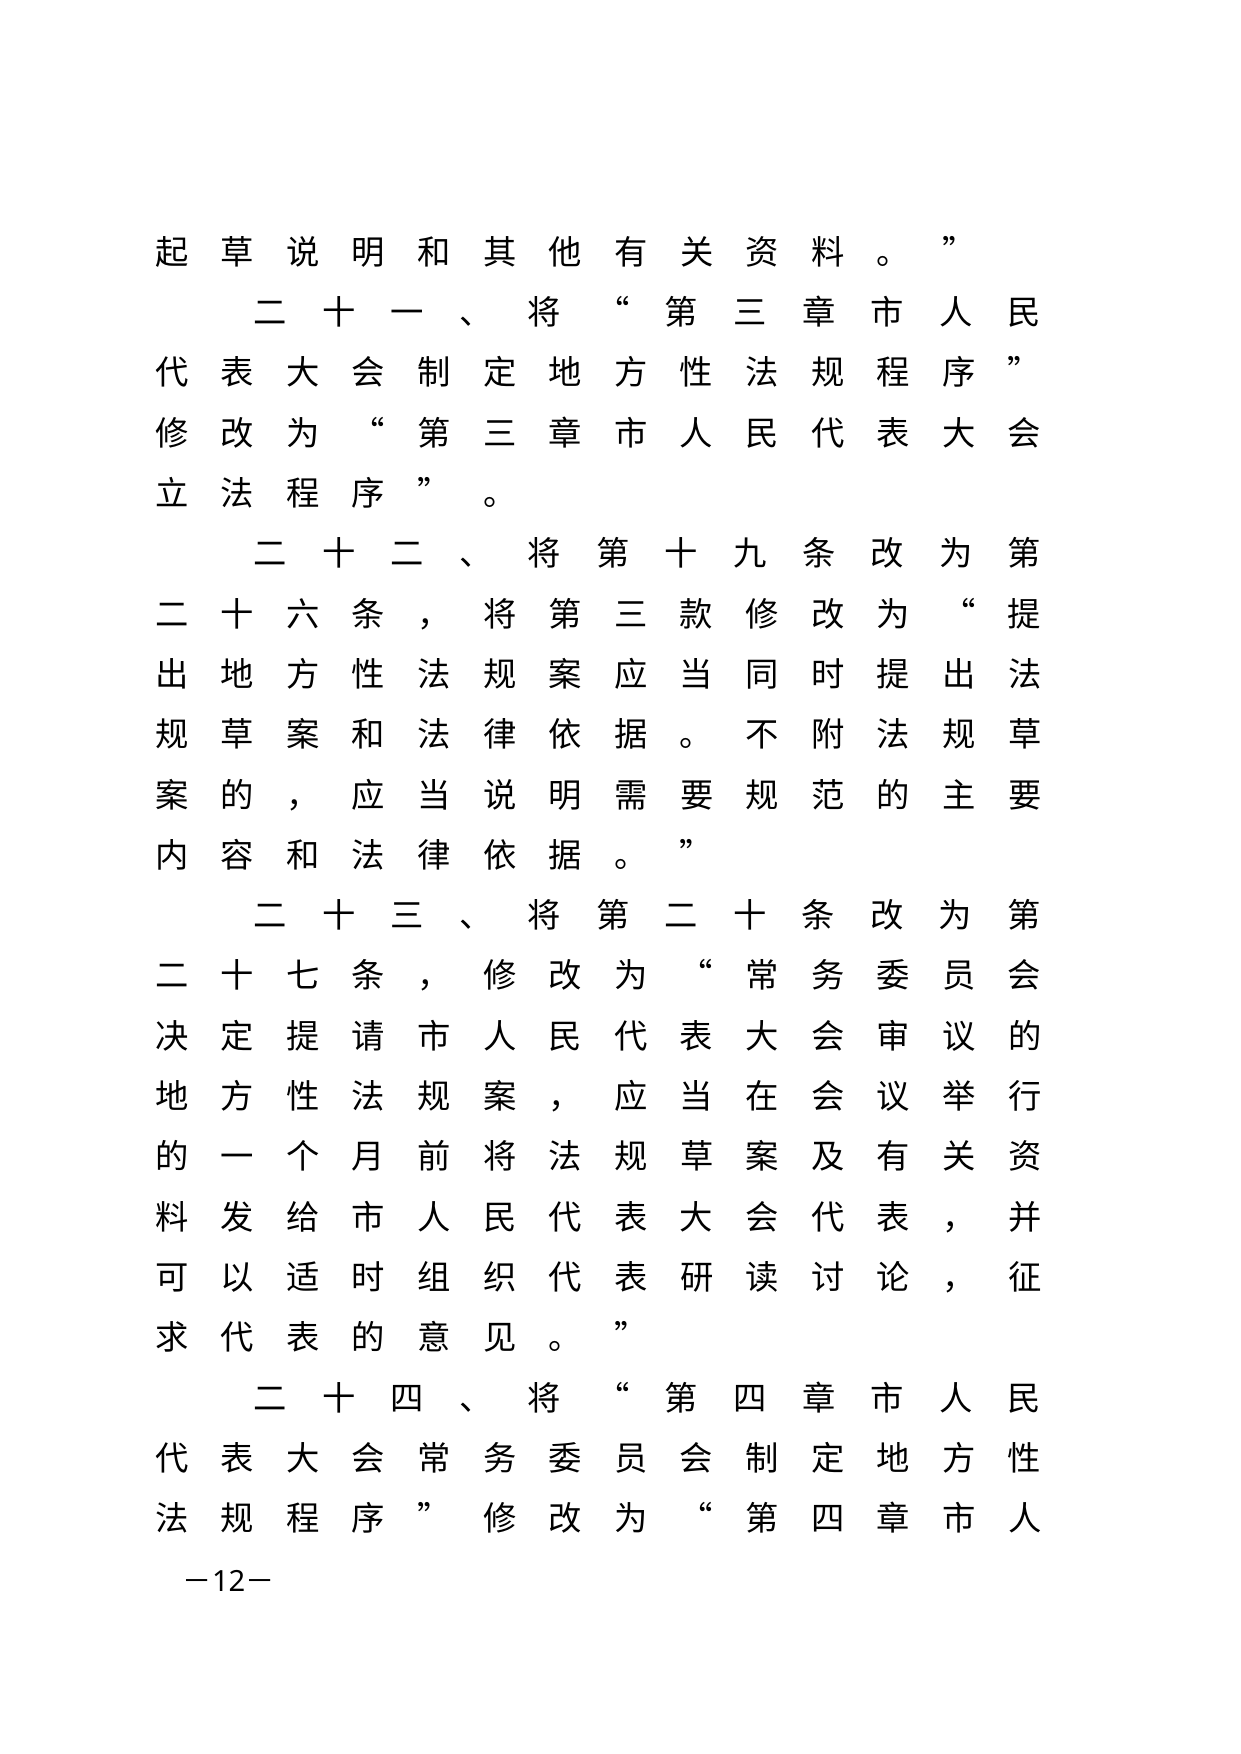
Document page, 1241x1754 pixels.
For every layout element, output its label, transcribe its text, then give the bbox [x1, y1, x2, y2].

list 二十三、将第二十条改为第二十七条，修改为“常务委员会决定提请市人民代表大会审议的地方性法规案，应当在会议举行的一个月前将法规草案及有关资料发给市人民代表大会代表，并可以适时组织代表研读讨论，征求代表的意见。” [155, 883, 1073, 1365]
list 二十二、将第十九条改为第二十六条，将第三款修改为“提出地方性法规案应当同时提出法规草案和法律依据。不附法规草案的，应当说明需要规范的主要内容和法律依据。” [155, 521, 1073, 883]
list 二十一、将“第三章市人民代表大会制定地方性法规程序”修改为“第三章市人民代表大会立法程序”。 [155, 280, 1073, 521]
list 二十四、将“第四章市人民代表大会常务委员会制定地方性法规程序”修改为“第四章市人民代表大会常务委员会立法程序”。 [155, 1365, 1073, 1546]
